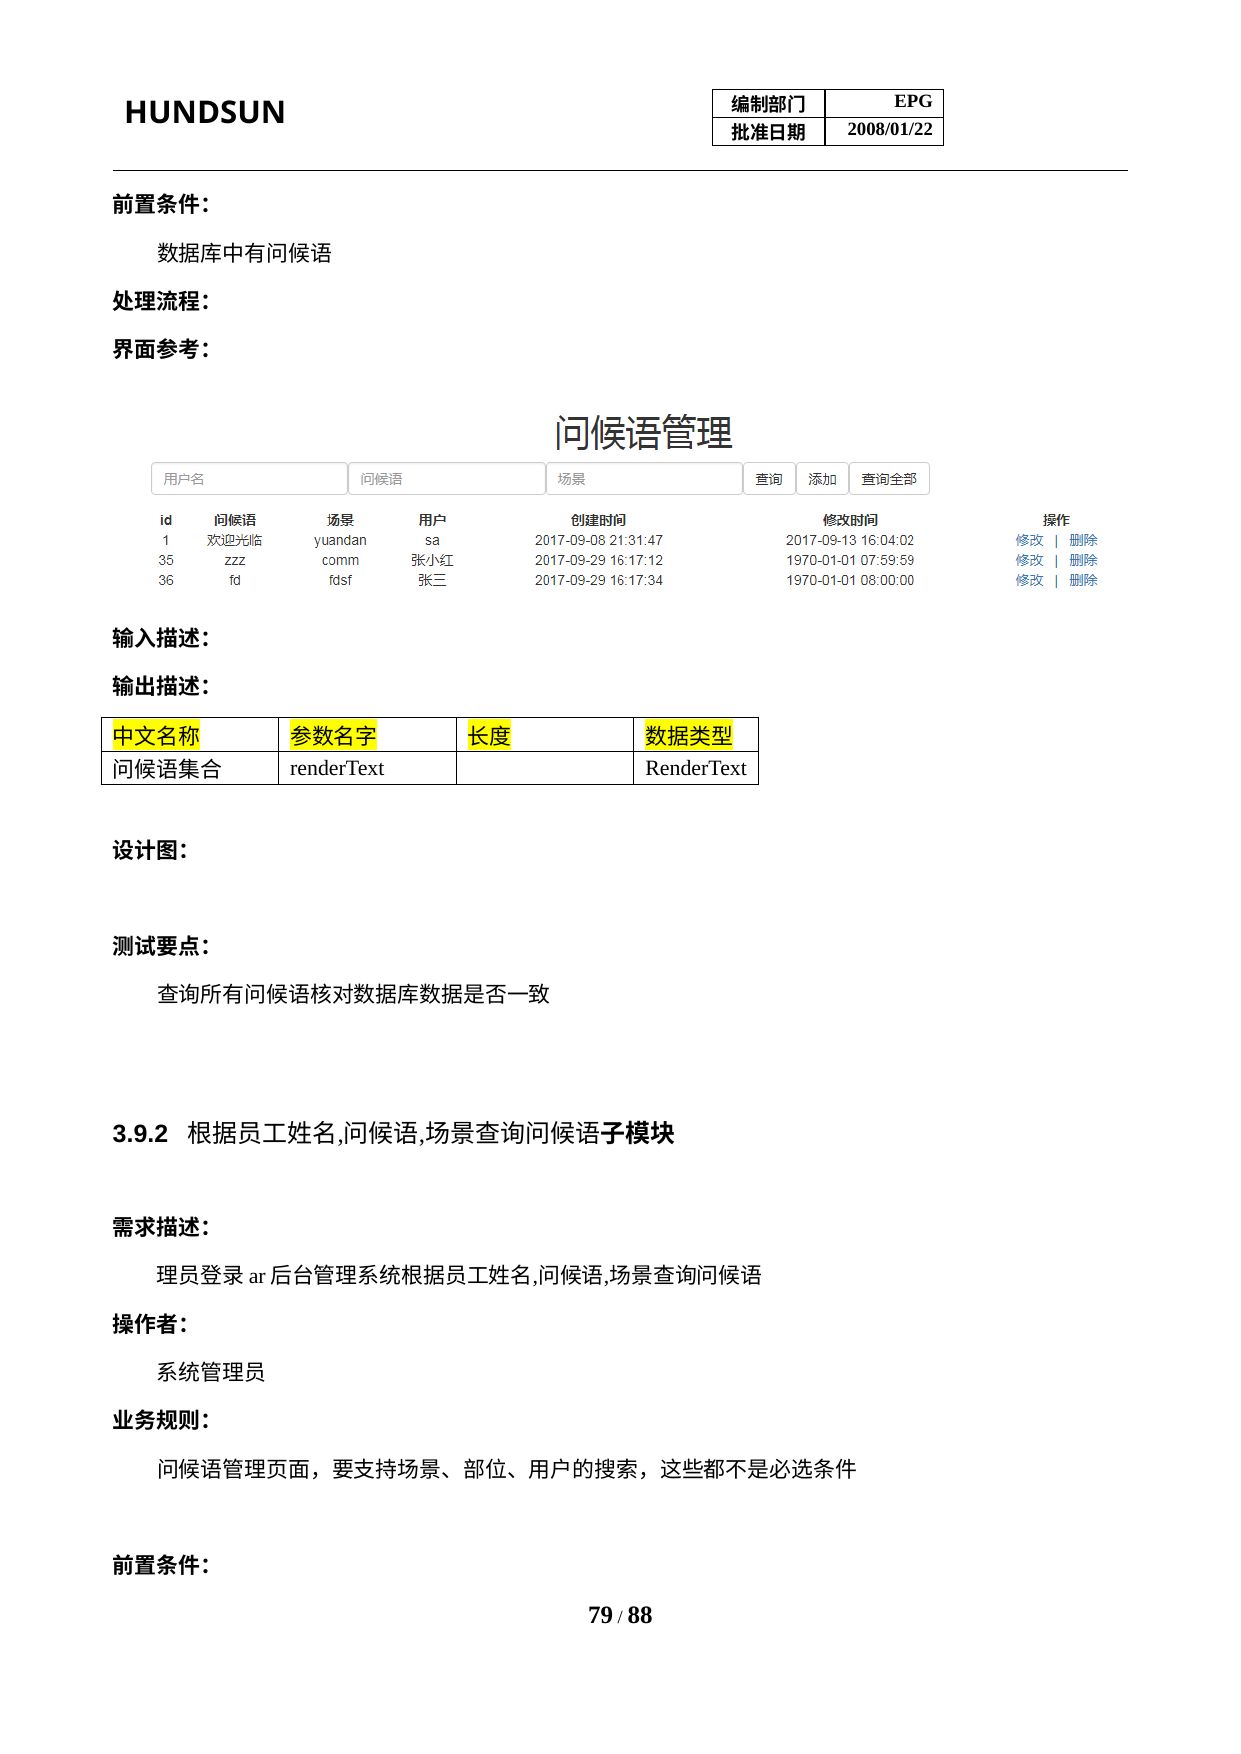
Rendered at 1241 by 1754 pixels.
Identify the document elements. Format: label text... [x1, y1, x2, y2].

text 处理流程： [112, 284, 1128, 316]
text 查询所有问候语核对数据库数据是否一致 [112, 977, 1128, 1009]
text 输入描述： [112, 621, 1128, 653]
text 设计图： [112, 833, 1128, 865]
text 操作者： [112, 1306, 1128, 1339]
table_cell renderText [279, 752, 456, 784]
table_cell [457, 752, 633, 784]
text 问候语管理页面，要支持场景、部位、用户的搜索，这些都不是必选条件 [112, 1451, 1128, 1484]
text 界面参考： [112, 332, 1128, 364]
text 前置条件： [112, 187, 1128, 219]
text 系统管理员 [112, 1355, 1128, 1387]
text 理员登录ar后台管理系统根据员工姓名,问候语,场景查询问候语 [112, 1258, 1128, 1291]
text 测试要点： [112, 928, 1128, 961]
table_header 参数名字 [279, 718, 456, 751]
text 业务规则： [112, 1403, 1128, 1436]
text 前置条件： [112, 1547, 1128, 1580]
table_cell 问候语集合 [102, 752, 278, 784]
picture [112, 380, 1128, 604]
text 输出描述： [112, 669, 1128, 701]
table_header 数据类型 [634, 718, 758, 751]
table_header 长度 [457, 718, 633, 751]
table_cell RenderText [634, 752, 758, 784]
text 数据库中有问候语 [112, 235, 1128, 268]
table_header 中文名称 [102, 718, 278, 751]
subtitle 根据员工姓名,问候语,场景查询问候语子模块 [112, 1099, 1128, 1164]
text 需求描述： [112, 1210, 1128, 1242]
